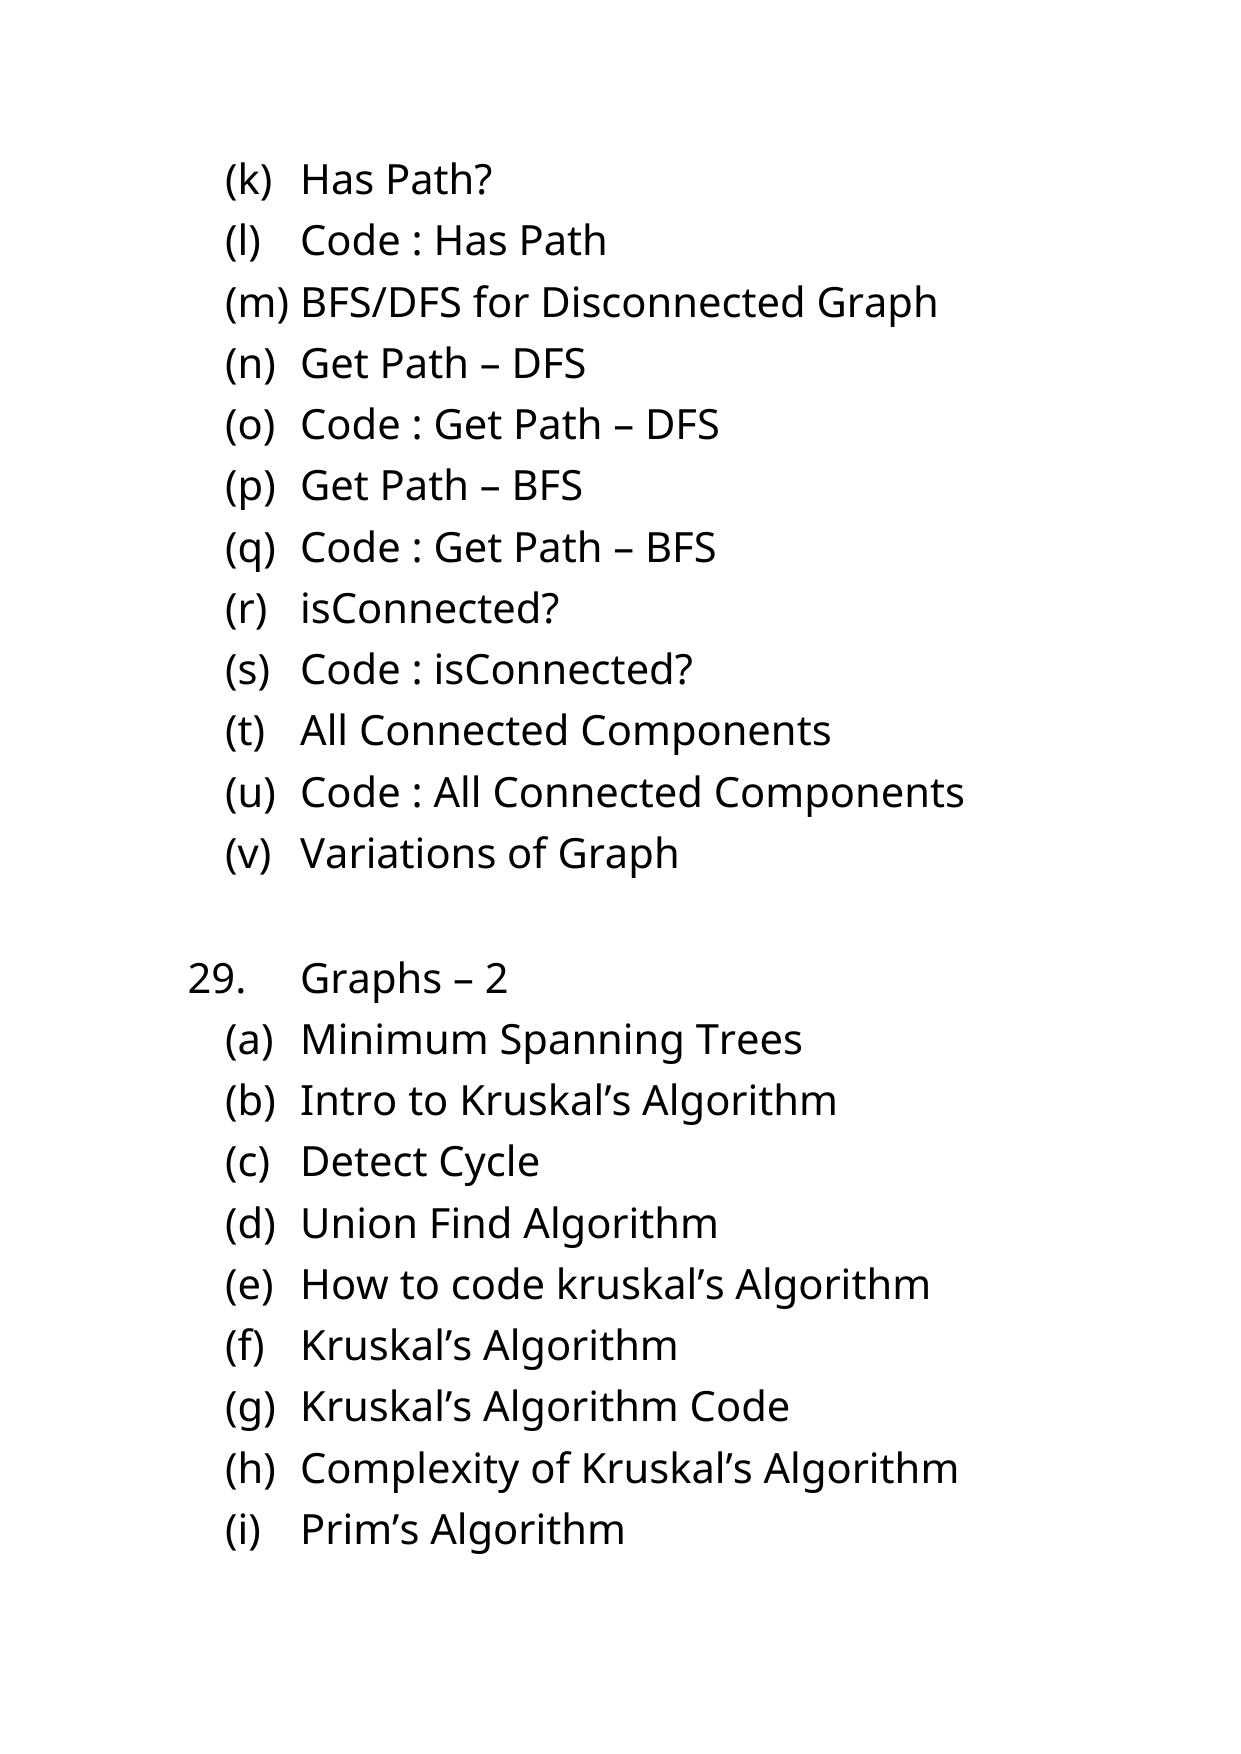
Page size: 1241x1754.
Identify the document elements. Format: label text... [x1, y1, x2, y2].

list Prim’s Algorithm [225, 1500, 1090, 1557]
list All Connected Components [225, 701, 1090, 758]
list Complexity of Kruskal’s Algorithm [225, 1438, 1090, 1495]
list Code : Get Path – DFS [225, 395, 1090, 452]
list Kruskal’s Algorithm Code [225, 1377, 1090, 1434]
list Get Path – BFS [225, 456, 1090, 513]
list Variations of Graph [225, 824, 1090, 881]
list Code : Has Path [225, 211, 1090, 268]
list Has Path? [225, 150, 1090, 207]
list Kruskal’s Algorithm [225, 1316, 1090, 1373]
list Minimum Spanning Trees [225, 1010, 1090, 1067]
list Graphs – 2 [187, 948, 1090, 1005]
list How to code kruskal’s Algorithm [225, 1255, 1090, 1312]
list Union Find Algorithm [225, 1193, 1090, 1250]
list Code : Get Path – BFS [225, 517, 1090, 574]
list Get Path – DFS [225, 334, 1090, 391]
list Detect Cycle [225, 1132, 1090, 1189]
list isConnected? [225, 579, 1090, 636]
list Code : isConnected? [225, 640, 1090, 697]
list Intro to Kruskal’s Algorithm [225, 1071, 1090, 1128]
list BFS/DFS for Disconnected Graph [225, 272, 1090, 329]
list Code : All Connected Components [225, 762, 1090, 819]
